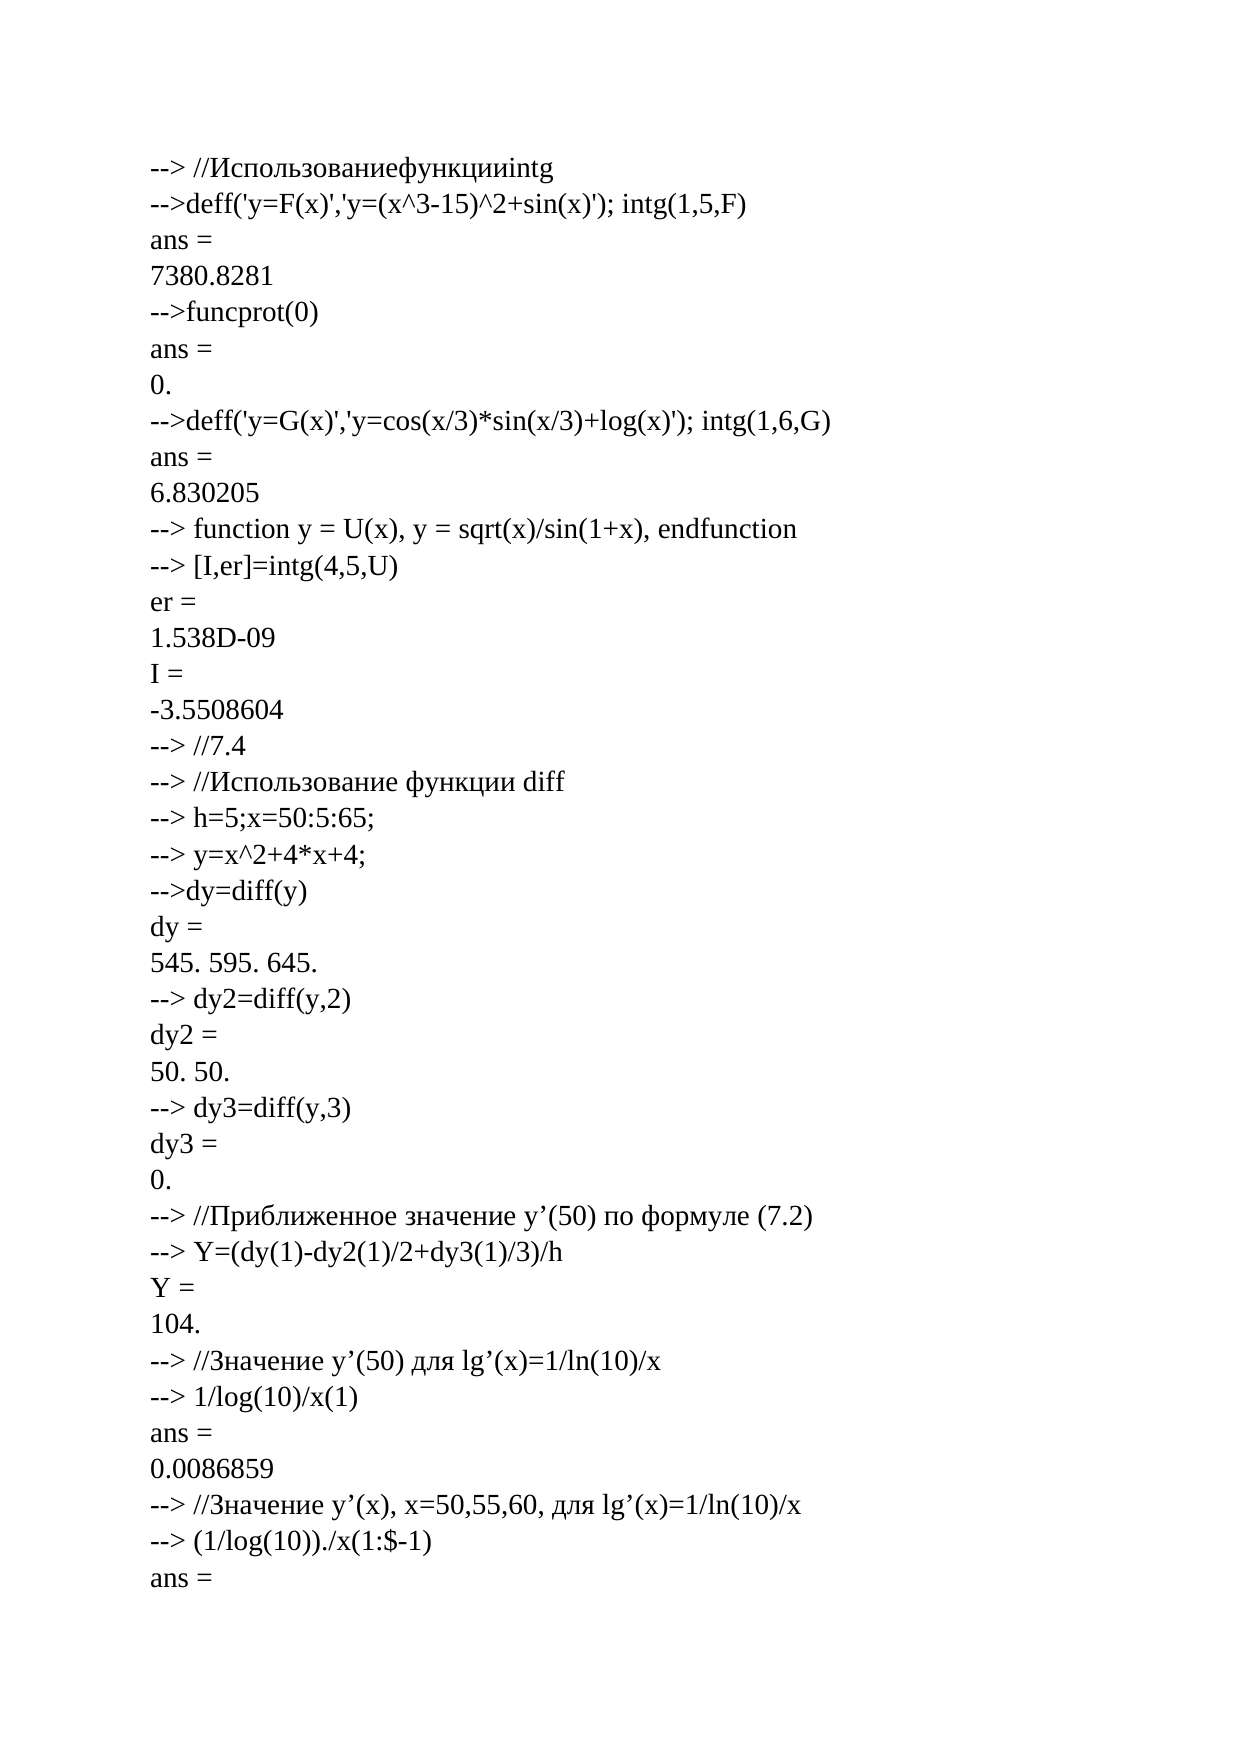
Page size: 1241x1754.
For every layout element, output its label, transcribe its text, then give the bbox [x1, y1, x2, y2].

list -->deff('y=G(x)','y=cos(x/3)*sin(x/3)+log(x)'); intg(1,6,G) [150, 403, 1090, 437]
list --> Y=(dy(1)-dy2(1)/2+dy3(1)/3)/h [150, 1234, 1090, 1268]
list --> y=x^2+4*x+4; [150, 837, 1090, 870]
list -3.5508604 [150, 692, 1090, 726]
list er = [150, 584, 1090, 617]
list --> //Использованиефункцииintg [150, 150, 1090, 183]
list 0. [150, 367, 1090, 400]
list --> //Использование функции diff [150, 764, 1090, 798]
list -->funcprot(0) [150, 294, 1090, 328]
list --> //Значение y’(50) для lg’(x)=1/ln(10)/x [150, 1343, 1090, 1376]
list --> h=5;x=50:5:65; [150, 801, 1090, 834]
list I = [150, 656, 1090, 689]
list ans = [150, 439, 1090, 473]
list dy2 = [150, 1017, 1090, 1051]
list 1.538D-09 [150, 620, 1090, 653]
list ans = [150, 331, 1090, 364]
list --> dy3=diff(y,3) [150, 1090, 1090, 1123]
list 0. [150, 1162, 1090, 1196]
list ans = [150, 1415, 1090, 1449]
list 545. 595. 645. [150, 945, 1090, 979]
list -->dy=diff(y) [150, 873, 1090, 906]
list 7380.8281 [150, 258, 1090, 292]
list 6.830205 [150, 475, 1090, 509]
list --> dy2=diff(y,2) [150, 981, 1090, 1015]
list Y = [150, 1271, 1090, 1304]
list --> //Приближенное значение y’(50) по формуле (7.2) [150, 1198, 1090, 1232]
list dy = [150, 909, 1090, 943]
list --> (1/log(10))./x(1:$-1) [150, 1523, 1090, 1557]
list --> function y = U(x), y = sqrt(x)/sin(1+x), endfunction [150, 511, 1090, 545]
list 0.0086859 [150, 1451, 1090, 1485]
list -->deff('y=F(x)','y=(x^3-15)^2+sin(x)'); intg(1,5,F) [150, 186, 1090, 220]
list --> //7.4 [150, 728, 1090, 762]
list 50. 50. [150, 1054, 1090, 1087]
list --> 1/log(10)/x(1) [150, 1379, 1090, 1412]
list ans = [150, 1560, 1090, 1593]
list --> [I,er]=intg(4,5,U) [150, 548, 1090, 581]
list dy3 = [150, 1126, 1090, 1159]
list --> //Значение y’(x), x=50,55,60, для lg’(x)=1/ln(10)/x [150, 1487, 1090, 1521]
list ans = [150, 222, 1090, 256]
list 104. [150, 1307, 1090, 1340]
